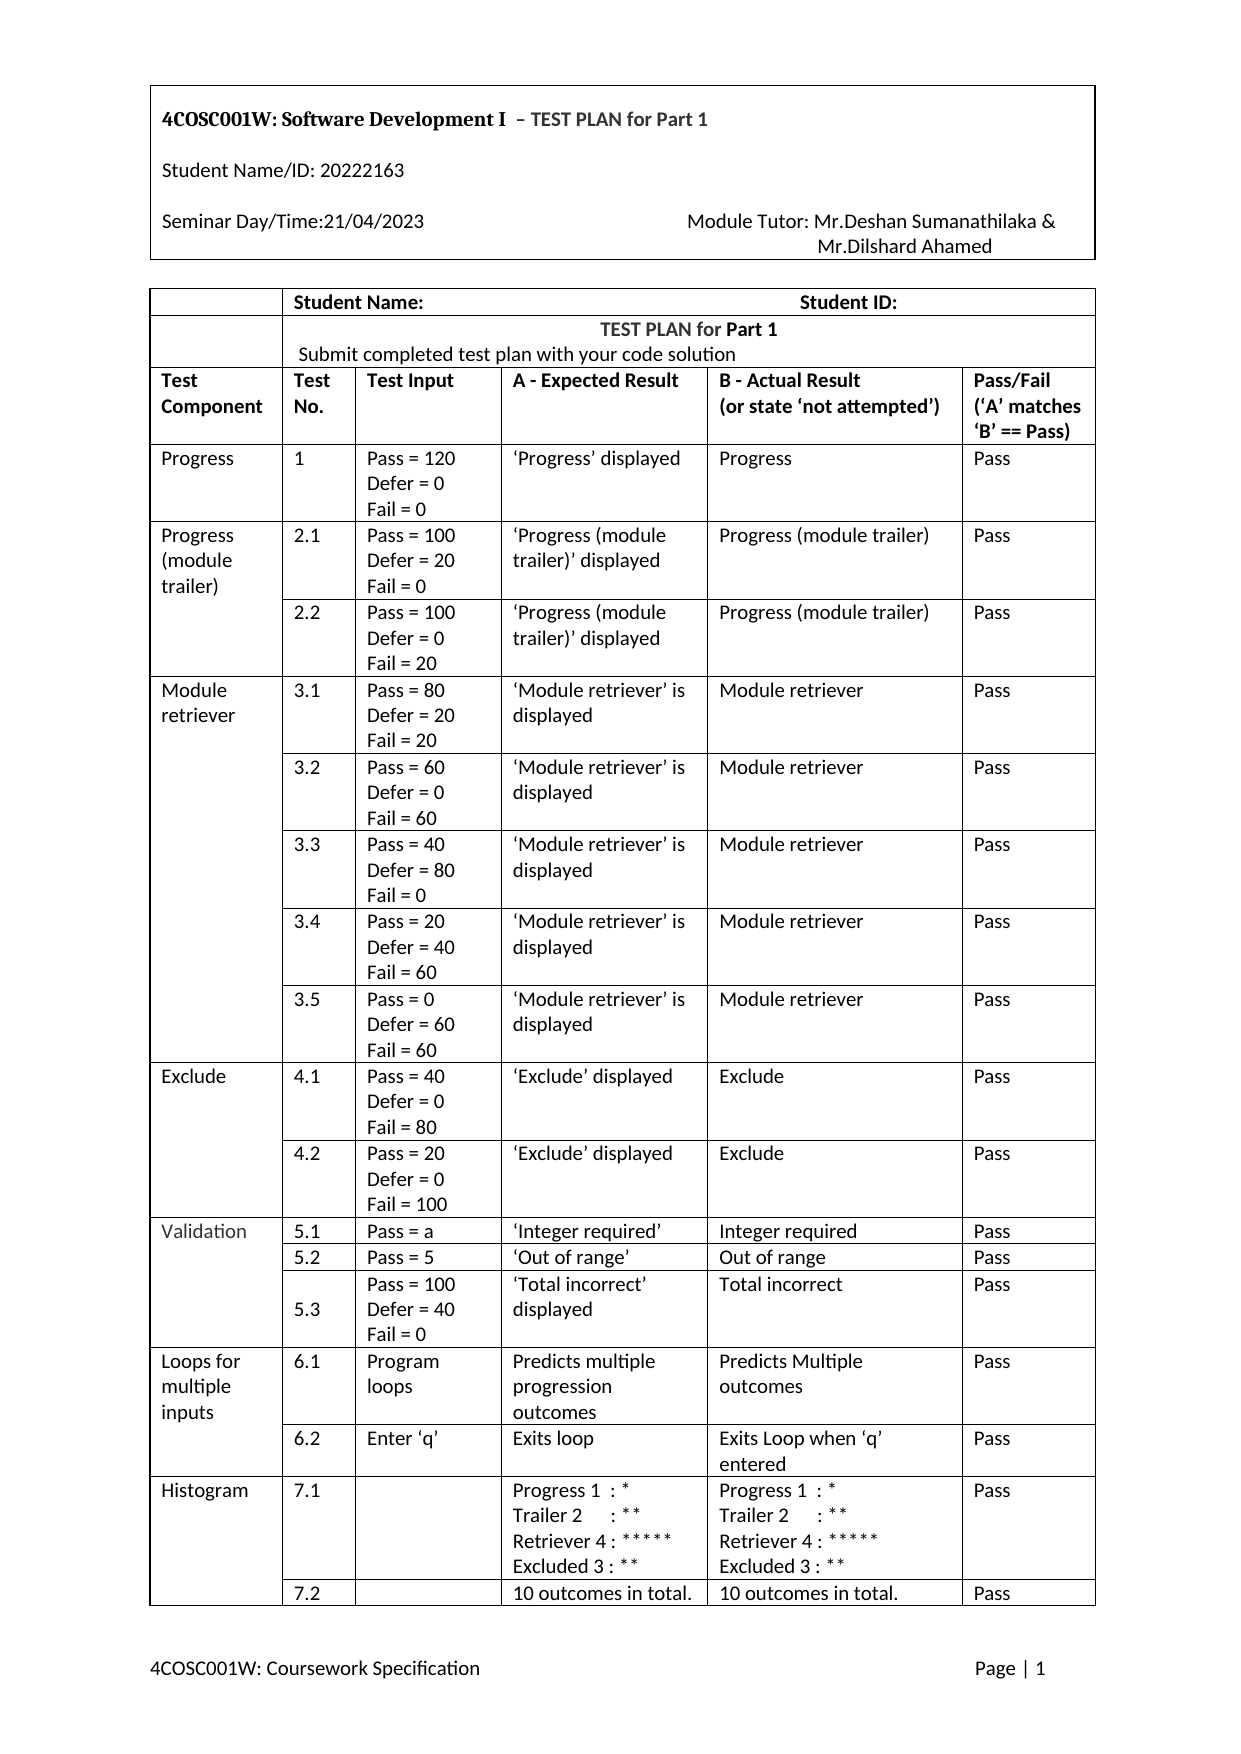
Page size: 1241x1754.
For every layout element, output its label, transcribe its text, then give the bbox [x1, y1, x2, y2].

table_cell Exclude [708, 1141, 962, 1217]
table_cell ‘Progress (module trailer)’ displayed [502, 522, 707, 598]
table_header 4COSC001W: Software Development I – TEST PLAN for Part 1 Student Name/ID: 20222163 Seminar Day/Time:21/04/2023 Module Tutor: Mr.Deshan Sumanathilaka & Mr.Dilshard Ahamed [151, 86, 1094, 259]
table_cell Pass [963, 445, 1095, 521]
table_cell 6.1 [283, 1348, 355, 1424]
table_cell Module retriever [708, 909, 962, 985]
table_cell 3.5 [283, 986, 355, 1062]
table_cell 4.2 [283, 1141, 355, 1217]
table_cell Progress (module trailer) [151, 522, 282, 676]
table_cell ‘Module retriever’ is displayed [502, 909, 707, 985]
table_cell Pass [963, 986, 1095, 1062]
table_cell Exits Loop when ‘q’ entered [708, 1425, 962, 1476]
table_cell ‘Out of range’ [502, 1244, 707, 1270]
table_cell Validation [151, 1218, 282, 1347]
table_cell ‘Progress (module trailer)’ displayed [502, 600, 707, 676]
table_cell Pass [963, 522, 1095, 598]
table_cell Pass [963, 831, 1095, 908]
table_cell 3.3 [283, 831, 355, 908]
table_cell Exits loop [502, 1425, 707, 1476]
table_cell Module retriever [708, 831, 962, 908]
table_cell Pass [963, 909, 1095, 985]
table_cell ‘Module retriever’ is displayed [502, 677, 707, 753]
table_cell 2.1 [283, 522, 355, 598]
table_cell Pass [963, 1063, 1095, 1139]
table_cell ‘Progress’ displayed [502, 445, 707, 521]
table_cell Module retriever [708, 986, 962, 1062]
table_cell ‘Integer required’ [502, 1218, 707, 1243]
table_cell Exclude [708, 1063, 962, 1139]
table_cell 5.2 [283, 1244, 355, 1270]
table_cell Progress (module trailer) [708, 600, 962, 676]
table_cell Pass [963, 1141, 1095, 1217]
table_cell Progress (module trailer) [708, 522, 962, 598]
table_cell Integer required [708, 1218, 962, 1243]
table_cell 7.2 [283, 1580, 355, 1605]
table_cell Pass = 40 Defer = 80 Fail = 0 [356, 831, 501, 908]
table_cell Progress 1 : * Trailer 2 : ** Retriever 4 : ***** Excluded 3 : ** [708, 1477, 962, 1579]
table_cell 1 [283, 445, 355, 521]
table_cell Pass [963, 1218, 1095, 1243]
table_cell A - Expected Result [502, 368, 707, 444]
table_cell Pass/Fail (‘A’ matches ‘B’ == Pass) [963, 368, 1095, 444]
table_cell Pass [963, 677, 1095, 753]
table_cell Progress [151, 445, 282, 521]
table_cell Pass = a [356, 1218, 501, 1243]
table_cell Pass [963, 1271, 1095, 1347]
table_cell Test No. [283, 368, 355, 444]
table_cell Pass [963, 1580, 1095, 1605]
table_cell Pass [963, 754, 1095, 830]
table_cell Out of range [708, 1244, 962, 1270]
table_cell 5.3 [283, 1271, 355, 1347]
table_header [151, 289, 282, 315]
table_cell Pass = 5 [356, 1244, 501, 1270]
table_cell Pass = 100 Defer = 0 Fail = 20 [356, 600, 501, 676]
table_cell 6.2 [283, 1425, 355, 1476]
table_cell Pass [963, 1477, 1095, 1579]
table_cell Pass = 20 Defer = 0 Fail = 100 [356, 1141, 501, 1217]
table_cell Enter ‘q’ [356, 1425, 501, 1476]
table_cell Pass = 120 Defer = 0 Fail = 0 [356, 445, 501, 521]
table_cell 10 outcomes in total. [502, 1580, 707, 1605]
table_cell Pass [963, 1244, 1095, 1270]
table_cell Pass = 100 Defer = 40 Fail = 0 [356, 1271, 501, 1347]
table_cell Module retriever [151, 677, 282, 1062]
table_cell Pass [963, 1348, 1095, 1424]
table_cell ‘Module retriever’ is displayed [502, 831, 707, 908]
table_cell Pass [963, 600, 1095, 676]
table_cell Pass = 40 Defer = 0 Fail = 80 [356, 1063, 501, 1139]
table_cell [356, 1477, 501, 1579]
table_cell 2.2 [283, 600, 355, 676]
table_cell [151, 316, 282, 367]
table_cell [356, 1580, 501, 1605]
table_cell 3.2 [283, 754, 355, 830]
table_cell Program loops [356, 1348, 501, 1424]
table_cell Predicts Multiple outcomes [708, 1348, 962, 1424]
table_cell Test Input [356, 368, 501, 444]
table_cell ‘Exclude’ displayed [502, 1063, 707, 1139]
table_cell Module retriever [708, 677, 962, 753]
table_cell Progress [708, 445, 962, 521]
table_cell Pass [963, 1425, 1095, 1476]
table_cell Histogram [151, 1477, 282, 1605]
table_cell 3.1 [283, 677, 355, 753]
table_cell ‘Module retriever’ is displayed [502, 986, 707, 1062]
table_cell Pass = 20 Defer = 40 Fail = 60 [356, 909, 501, 985]
table_cell TEST PLAN for Part 1 Submit completed test plan with your code solution [283, 316, 1095, 367]
table_cell Progress 1 : * Trailer 2 : ** Retriever 4 : ***** Excluded 3 : ** [502, 1477, 707, 1579]
table_cell 3.4 [283, 909, 355, 985]
table_cell Pass = 60 Defer = 0 Fail = 60 [356, 754, 501, 830]
table_cell Loops for multiple inputs [151, 1348, 282, 1476]
table_cell Total incorrect [708, 1271, 962, 1347]
table_cell ‘Total incorrect’ displayed [502, 1271, 707, 1347]
table_cell ‘Module retriever’ is displayed [502, 754, 707, 830]
table_cell Pass = 100 Defer = 20 Fail = 0 [356, 522, 501, 598]
table_cell Pass = 80 Defer = 20 Fail = 20 [356, 677, 501, 753]
table_cell Pass = 0 Defer = 60 Fail = 60 [356, 986, 501, 1062]
table_cell Module retriever [708, 754, 962, 830]
table_cell 5.1 [283, 1218, 355, 1243]
table_cell 7.1 [283, 1477, 355, 1579]
table_cell B - Actual Result (or state ‘not attempted’) [708, 368, 962, 444]
table_header Student Name: Student ID: [283, 289, 1095, 315]
table_cell Test Component [151, 368, 282, 444]
table_cell Predicts multiple progression outcomes [502, 1348, 707, 1424]
table_cell 10 outcomes in total. [708, 1580, 962, 1605]
table_cell Exclude [151, 1063, 282, 1217]
table_cell ‘Exclude’ displayed [502, 1141, 707, 1217]
table_cell 4.1 [283, 1063, 355, 1139]
